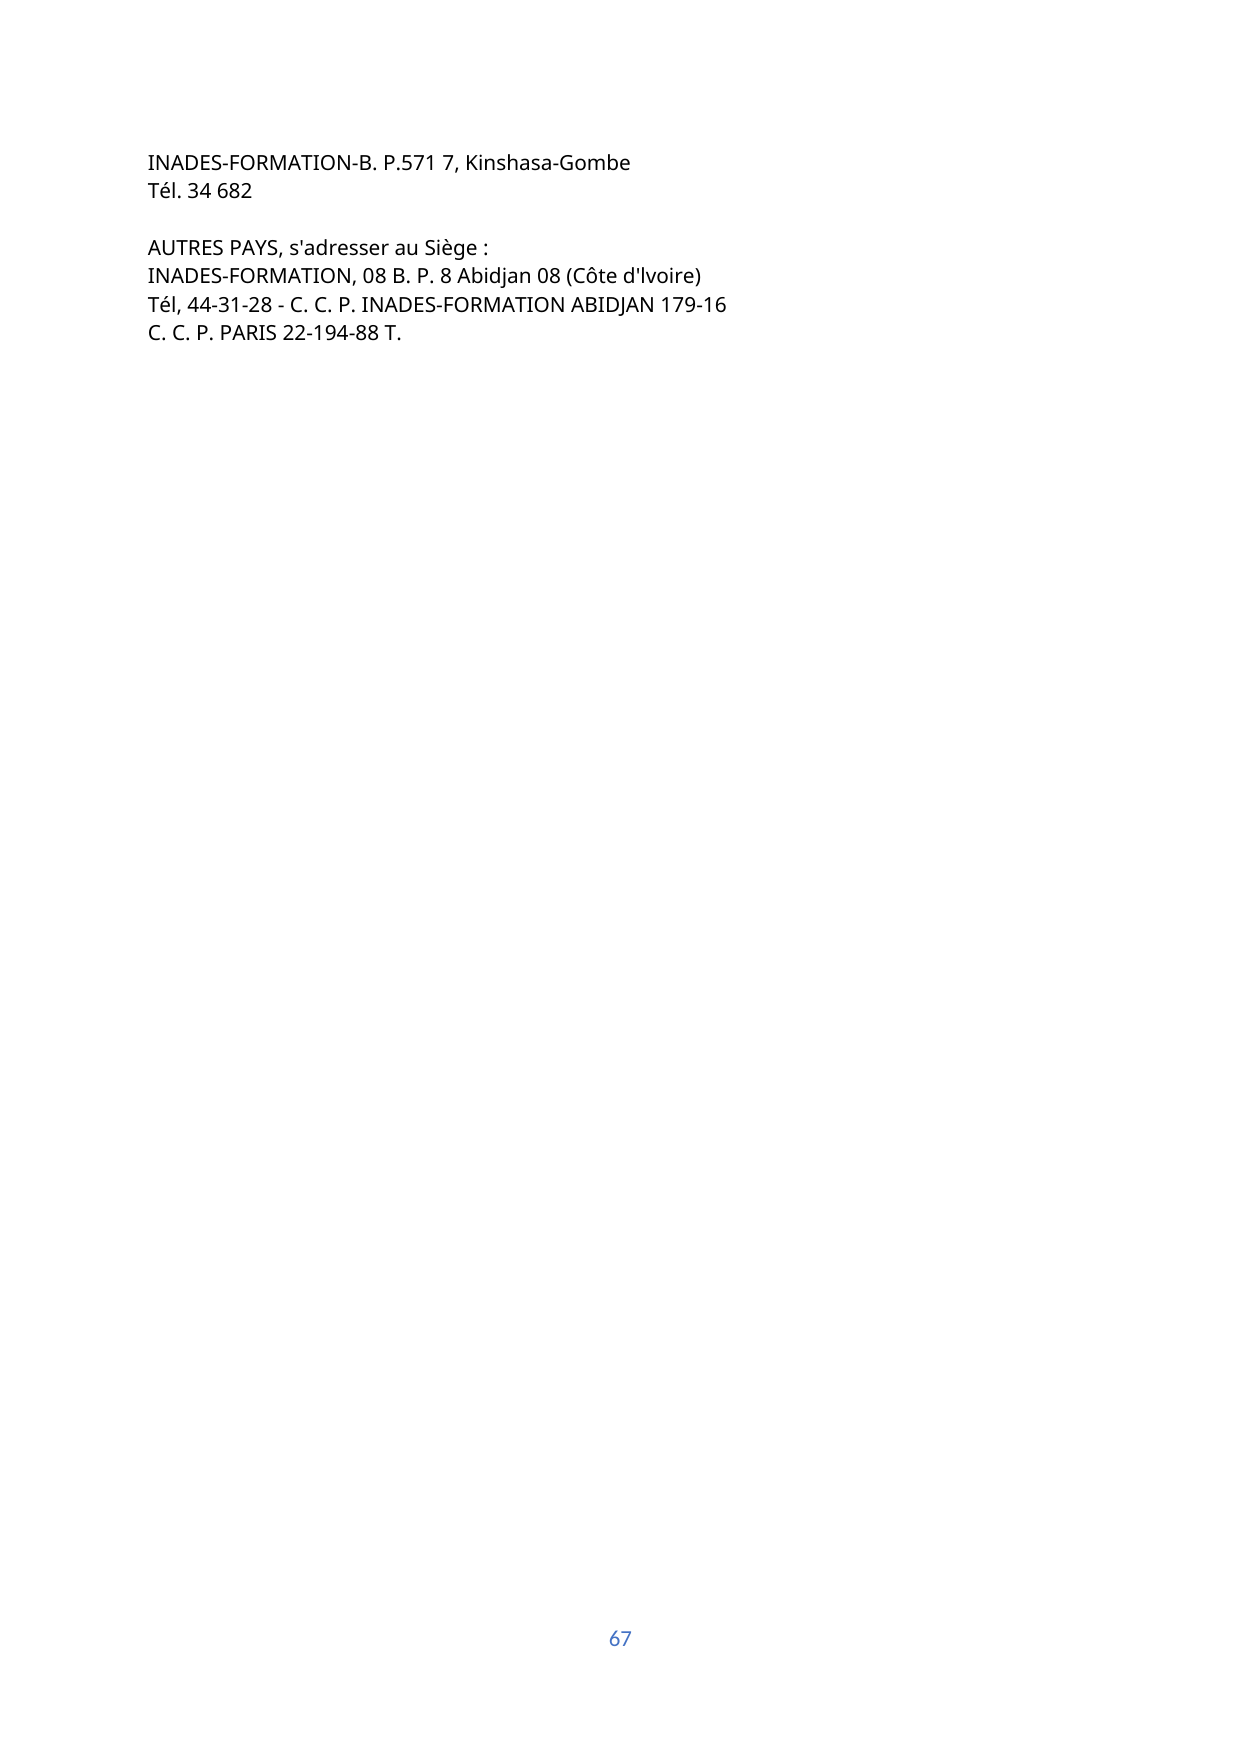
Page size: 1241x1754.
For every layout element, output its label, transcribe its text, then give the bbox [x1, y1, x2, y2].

text C. C. P. PARIS 22-194-88 T. [148, 318, 1093, 347]
text INADES-FORMATION, 08 B. P. 8 Abidjan 08 (Côte d'lvoire) [148, 261, 1093, 290]
text AUTRES PAYS, s'adresser au Siège : [148, 233, 1093, 261]
text Tél, 44-31-28 - C. C. P. INADES-FORMATION ABIDJAN 179-16 [148, 290, 1093, 318]
text INADES-FORMATION-B. P.571 7, Kinshasa-Gombe [148, 148, 1093, 176]
text Tél. 34 682 [148, 176, 1093, 204]
